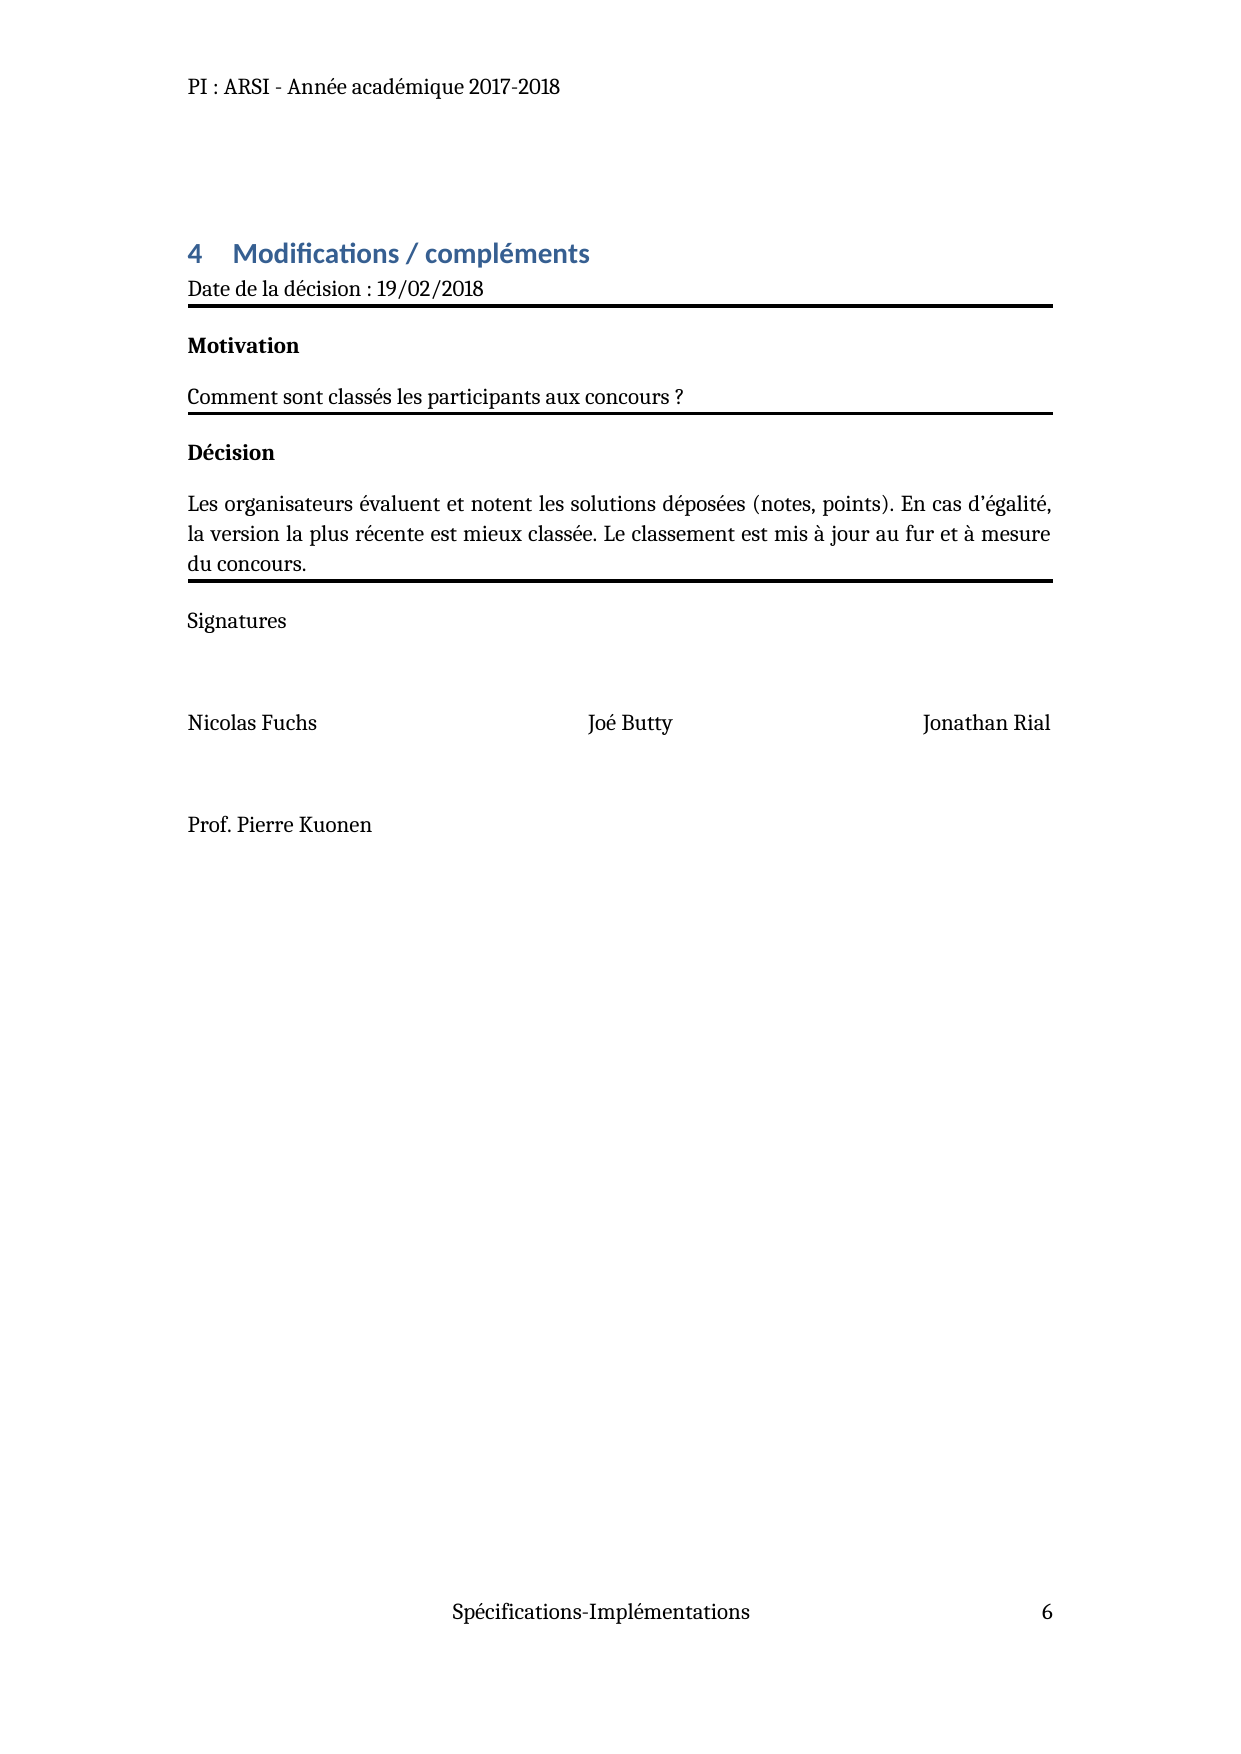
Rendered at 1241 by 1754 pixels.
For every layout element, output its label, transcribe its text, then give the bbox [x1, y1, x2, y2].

text Décision [187, 440, 1053, 466]
text Motivation [187, 332, 1053, 359]
text Nicolas Fuchs Joé Butty Jonathan Rial [187, 709, 1053, 736]
text Comment sont classés les participants aux concours ? [187, 383, 1053, 415]
text Prof. Pierre Kuonen [187, 812, 1053, 838]
subtitle Modifications / compléments [187, 235, 1053, 271]
text Les organisateurs évaluent et notent les solutions déposées (notes, points). En cas d’égalité, la version la plus récente est mieux classée. Le classement est mis à jour au fur et à mesure du concours. [187, 491, 1053, 583]
text Date de la décision : 19/02/2018 [187, 276, 1053, 308]
text Signatures [187, 607, 1053, 634]
